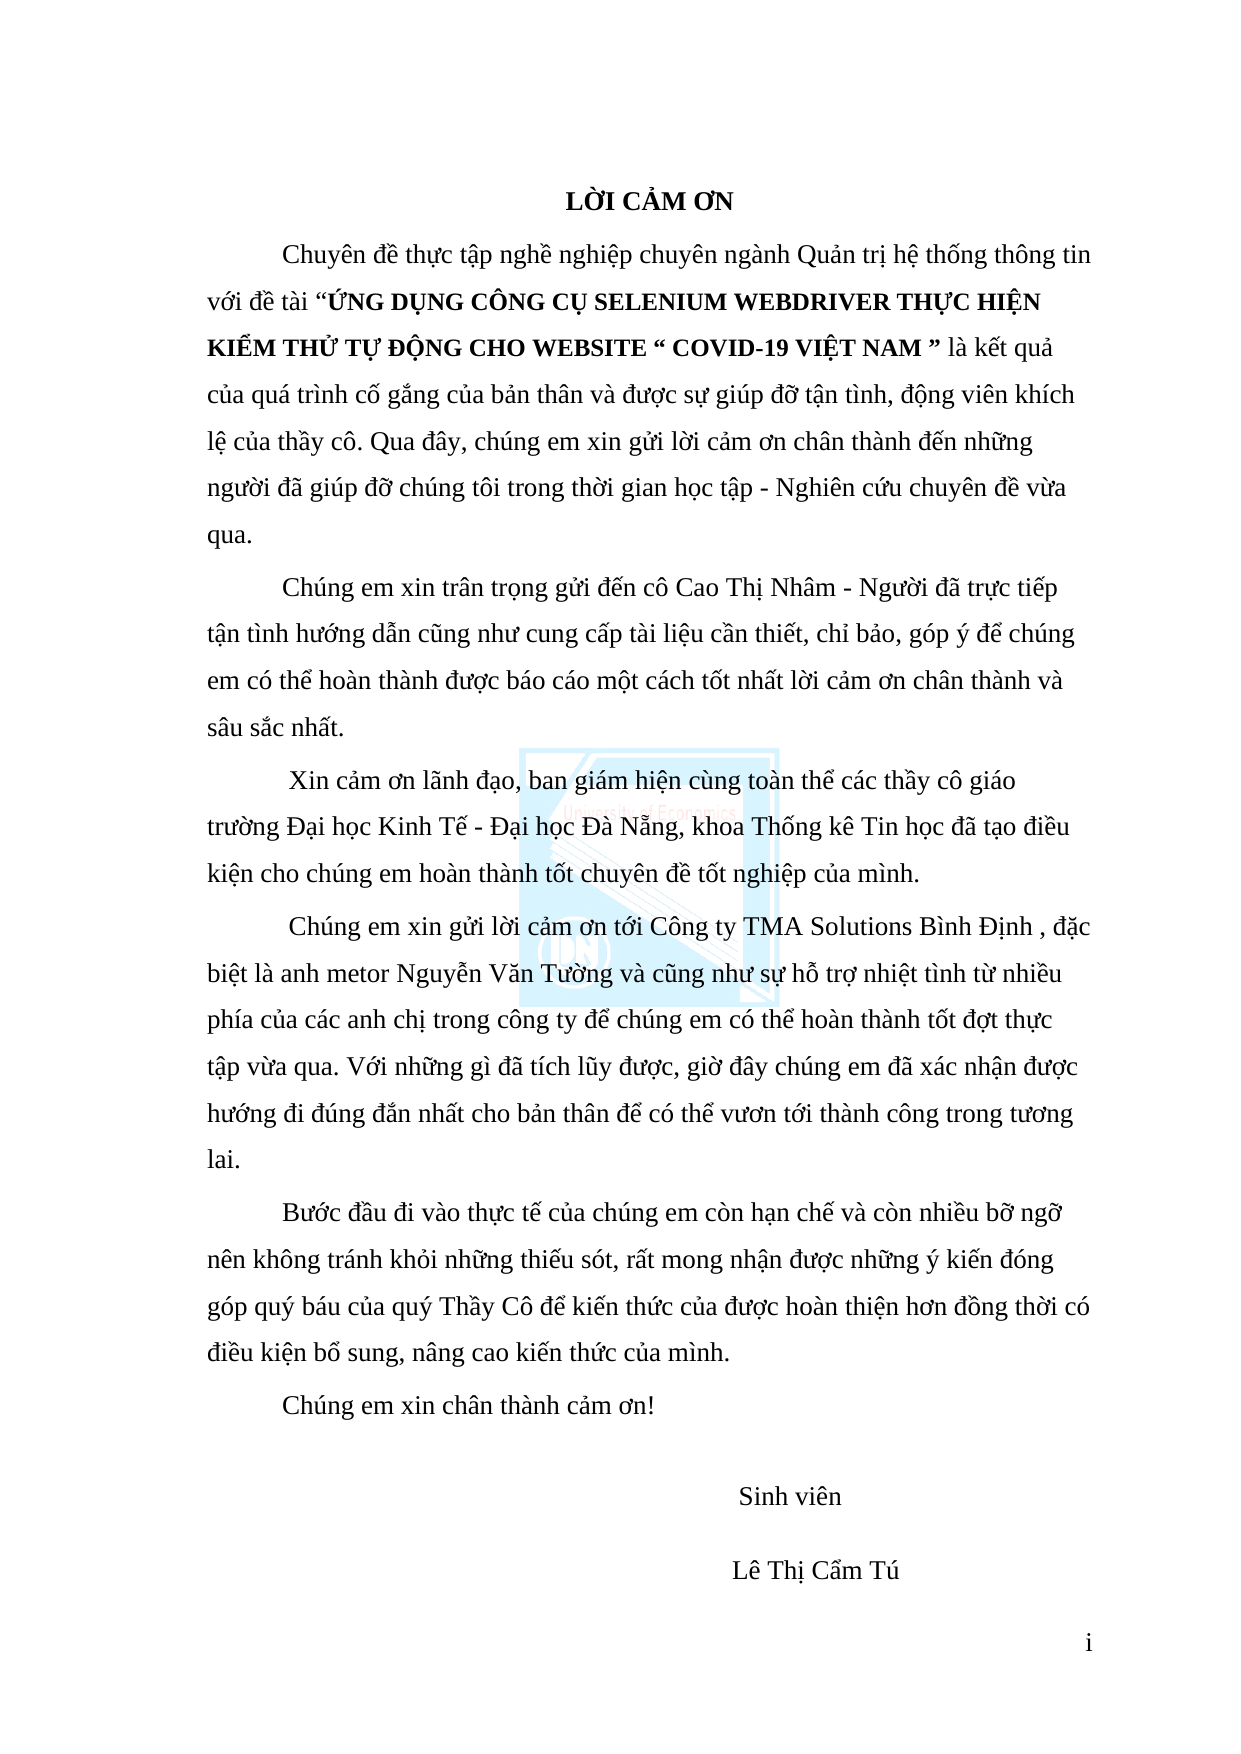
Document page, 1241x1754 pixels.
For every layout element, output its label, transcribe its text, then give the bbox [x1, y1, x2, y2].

text Lê Thị Cẩm Tú [657, 1554, 1092, 1586]
text Sinh viên [657, 1479, 1092, 1511]
text Chúng em xin gửi lời cảm ơn tới Công ty TMA Solutions Bình Định , đặc biệt là anh metor Nguyễn Văn Tường và cũng như sự hỗ trợ nhiệt tình từ nhiều phía của các anh chị trong công ty để chúng em có thể hoàn thành tốt đợt thực tập vừa qua. Với những gì đã tích lũy được, giờ đây chúng em đã xác nhận được hướng đi đúng đắn nhất cho bản thân để có thể vươn tới thành công trong tương lai. [207, 910, 1092, 1174]
text Chúng em xin trân trọng gửi đến cô Cao Thị Nhâm - Người đã trực tiếp tận tình hướng dẫn cũng như cung cấp tài liệu cần thiết, chỉ bảo, góp ý để chúng em có thể hoàn thành được báo cáo một cách tốt nhất lời cảm ơn chân thành và sâu sắc nhất. [207, 571, 1092, 742]
text Bước đầu đi vào thực tế của chúng em còn hạn chế và còn nhiều bỡ ngỡ nên không tránh khỏi những thiếu sót, rất mong nhận được những ý kiến đóng góp quý báu của quý Thầy Cô để kiến thức của được hoàn thiện hơn đồng thời có điều kiện bổ sung, nâng cao kiến thức của mình. [207, 1196, 1092, 1367]
text Xin cảm ơn lãnh đạo, ban giám hiện cùng toàn thể các thầy cô giáo trường Đại học Kinh Tế - Đại học Đà Nẵng, khoa Thống kê Tin học đã tạo điều kiện cho chúng em hoàn thành tốt chuyên đề tốt nghiệp của mình. [207, 764, 1092, 888]
text LỜI CẢM ƠN [207, 185, 1092, 216]
text Chuyên đề thực tập nghề nghiệp chuyên ngành Quản trị hệ thống thông tin với đề tài “ỨNG DỤNG CÔNG CỤ SELENIUM WEBDRIVER THỰC HIỆN KIỂM THỬ TỰ ĐỘNG CHO WEBSITE “ COVID-19 VIỆT NAM ” là kết quả của quá trình cố gắng của bản thân và được sự giúp đỡ tận tình, động viên khích lệ của thầy cô. Qua đây, chúng em xin gửi lời cảm ơn chân thành đến những người đã giúp đỡ chúng tôi trong thời gian học tập - Nghiên cứu chuyên đề vừa qua. [207, 238, 1092, 549]
text Chúng em xin chân thành cảm ơn! [207, 1389, 1092, 1420]
